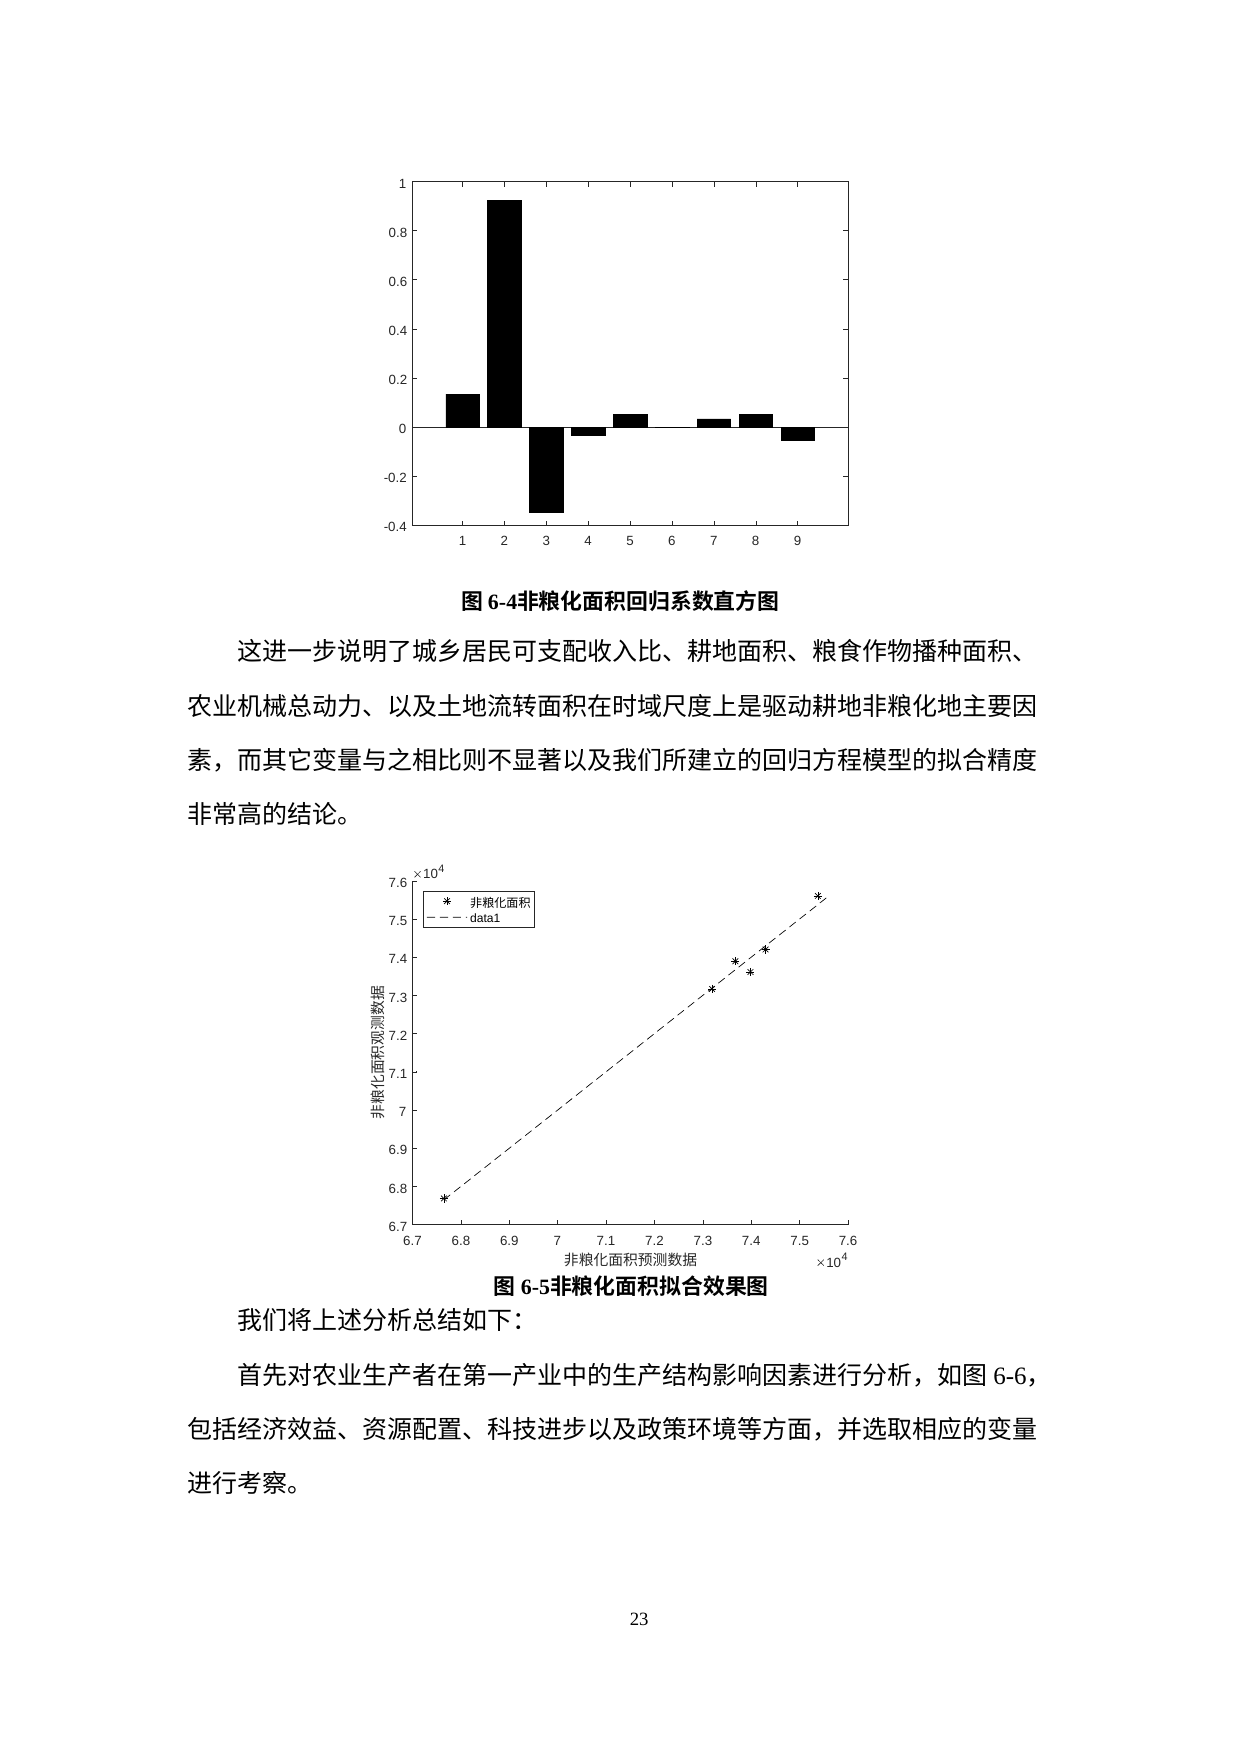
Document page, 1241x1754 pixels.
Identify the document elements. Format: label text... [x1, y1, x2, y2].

text 我们将上述分析总结如下： [187, 1301, 1053, 1337]
text 这进一步说明了城乡居民可支配收入比、耕地面积、粮食作物播种面积、农业机械总动力、以及土地流转面积在时域尺度上是驱动耕地非粮化地主要因素，而其它变量与之相比则不显著以及我们所建立的回归方程模型的拟合精度非常高的结论。 [187, 632, 1053, 831]
